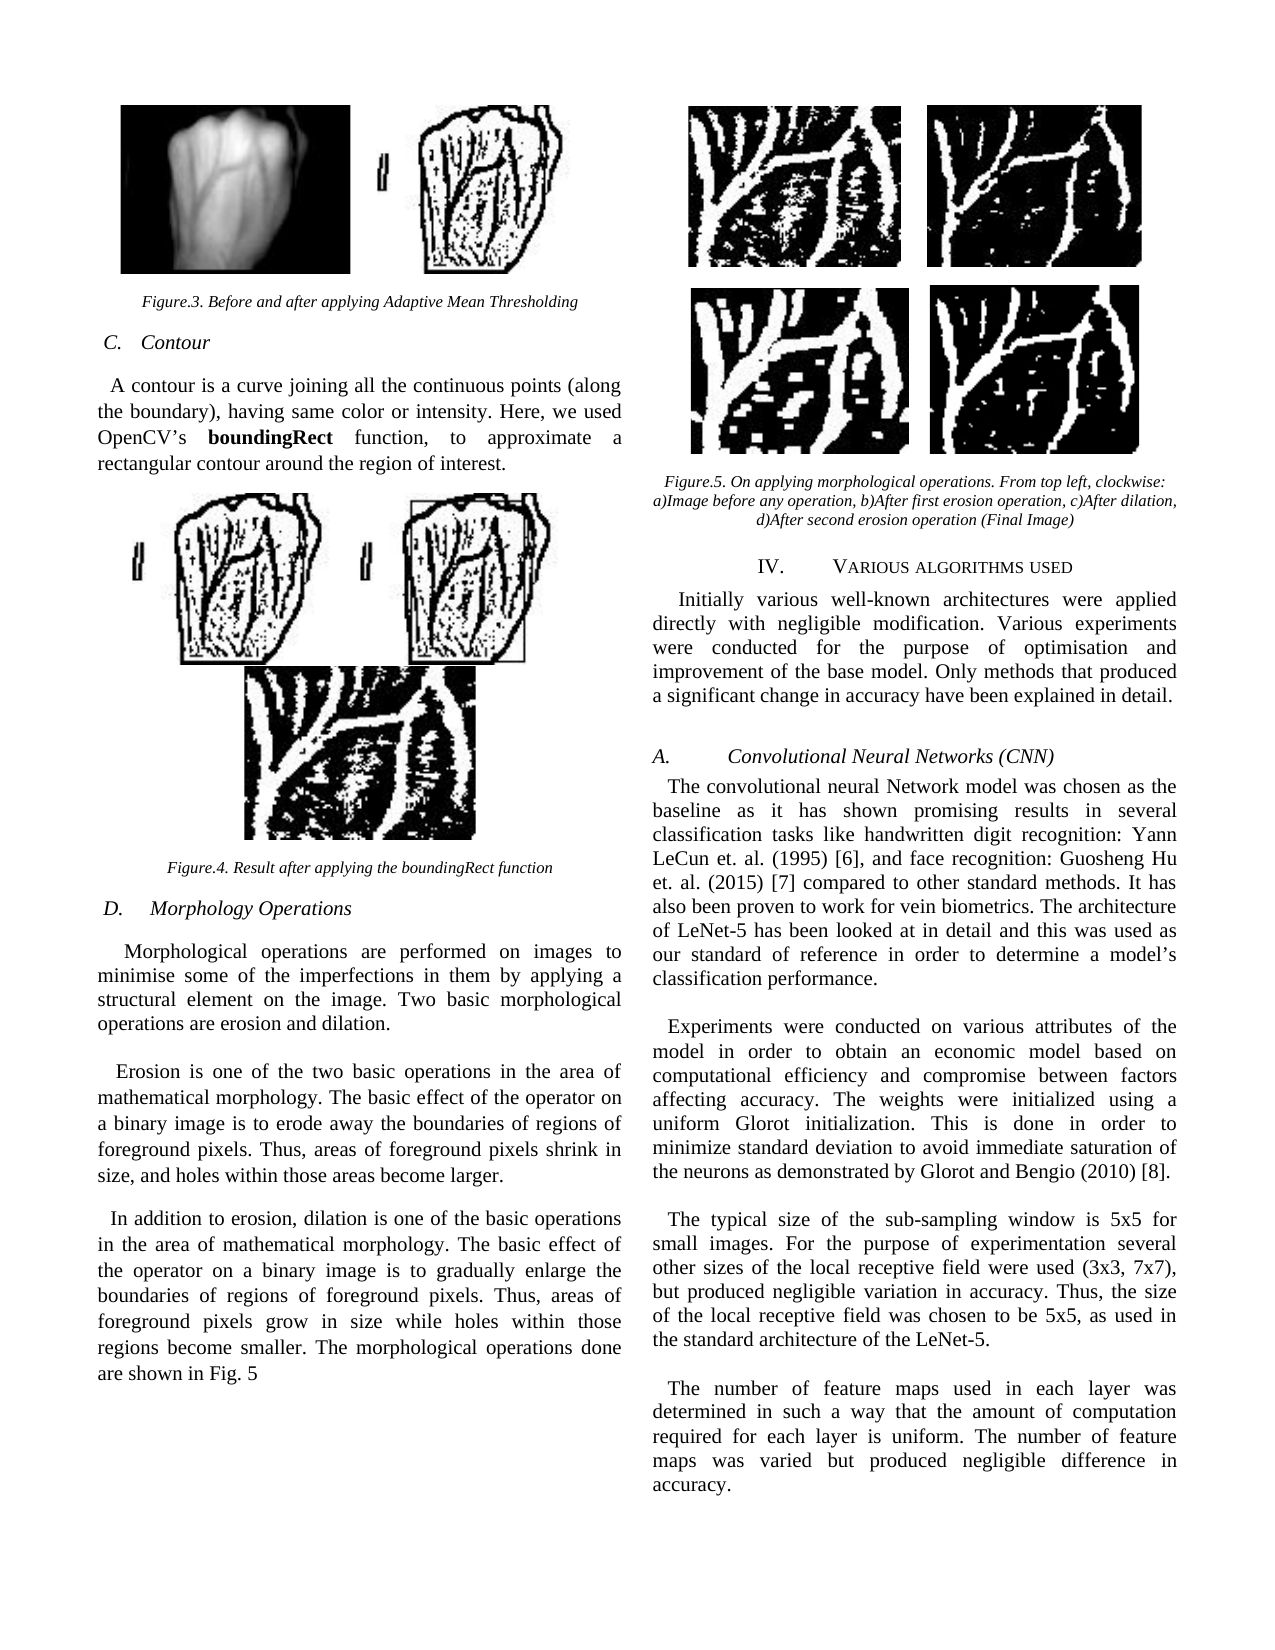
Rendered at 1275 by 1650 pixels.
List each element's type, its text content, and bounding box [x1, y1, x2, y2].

text Initially various well-known architectures were applied directly with negligible modification. Various experiments were conducted for the purpose of optimisation and improvement of the base model. Only methods that produced a significant change in accuracy have been explained in detail. [652, 587, 1177, 707]
subtitle Contour [103, 330, 622, 354]
picture [690, 288, 909, 454]
picture [927, 105, 1142, 267]
subtitle Morphology Operations [103, 896, 622, 920]
text The number of feature maps used in each layer was determined in such a way that the amount of computation required for each layer is uniform. The number of feature maps was varied but produced negligible difference in accuracy. [652, 1375, 1177, 1496]
text The typical size of the sub-sampling window is 5x5 for small images. For the purpose of experimentation several other sizes of the local receptive field were used (3x3, 7x7), but produced negligible variation in accuracy. Thus, the size of the local receptive field was chosen to be 5x5, as used in the standard architecture of the LeNet-5. [652, 1207, 1177, 1351]
text Morphological operations are performed on images to minimise some of the imperfections in them by applying a structural element on the image. Two basic morphological operations are erosion and dilation. [97, 939, 622, 1035]
picture [929, 285, 1140, 454]
picture [688, 106, 901, 267]
text Figure.3. Before and after applying Adaptive Mean Thresholding [97, 292, 622, 311]
text Erosion is one of the two basic operations in the area of mathematical morphology. The basic effect of the operator on a binary image is to erode away the boundaries of regions of foreground pixels. Thus, areas of foreground pixels shrink in size, and holes within those areas become larger. [97, 1059, 622, 1187]
text Figure.5. On applying morphological operations. From top left, clockwise: a)Image before any operation, b)After first erosion operation, c)After dilation, d)After second erosion operation (Final Image) [652, 472, 1177, 529]
text Figure.4. Result after applying the boundingRect function [97, 858, 622, 877]
text In addition to erosion, dilation is one of the basic operations in the area of mathematical morphology. The basic effect of the operator on a binary image is to gradually enlarge the boundaries of regions of foreground pixels. Thus, areas of foreground pixels grow in size while holes within those regions become smaller. The morphological operations done are shown in Fig. 5 [97, 1206, 622, 1385]
text The convolutional neural Network model was chosen as the baseline as it has shown promising results in several classification tasks like handwritten digit recognition: Yann LeCun et. al. (1995) [6], and face recognition: Guosheng Hu et. al. (2015) [7] compared to other standard methods. It has also been proven to work for vein biometrics. The architecture of LeNet-5 has been looked at in detail and this was used as our standard of reference in order to determine a model’s classification performance. [652, 774, 1177, 990]
subtitle Convolutional Neural Networks (CNN) [652, 743, 1177, 768]
text A contour is a curve joining all the continuous points (along the boundary), having same color or intensity. Here, we used OpenCV’s boundingRect function, to approximate a rectangular contour around the region of interest. [97, 373, 622, 474]
subtitle Various algorithms used [652, 554, 1177, 578]
picture [244, 666, 476, 840]
picture [376, 105, 600, 274]
picture [132, 493, 588, 665]
text Experiments were conducted on various attributes of the model in order to obtain an economic model based on computational efficiency and compromise between factors affecting accuracy. The weights were initialized using a uniform Glorot initialization. This is done in order to minimize standard deviation to avoid immediate saturation of the neurons as demonstrated by Glorot and Bengio (2010) [8]. [652, 1014, 1177, 1183]
picture [120, 105, 351, 274]
